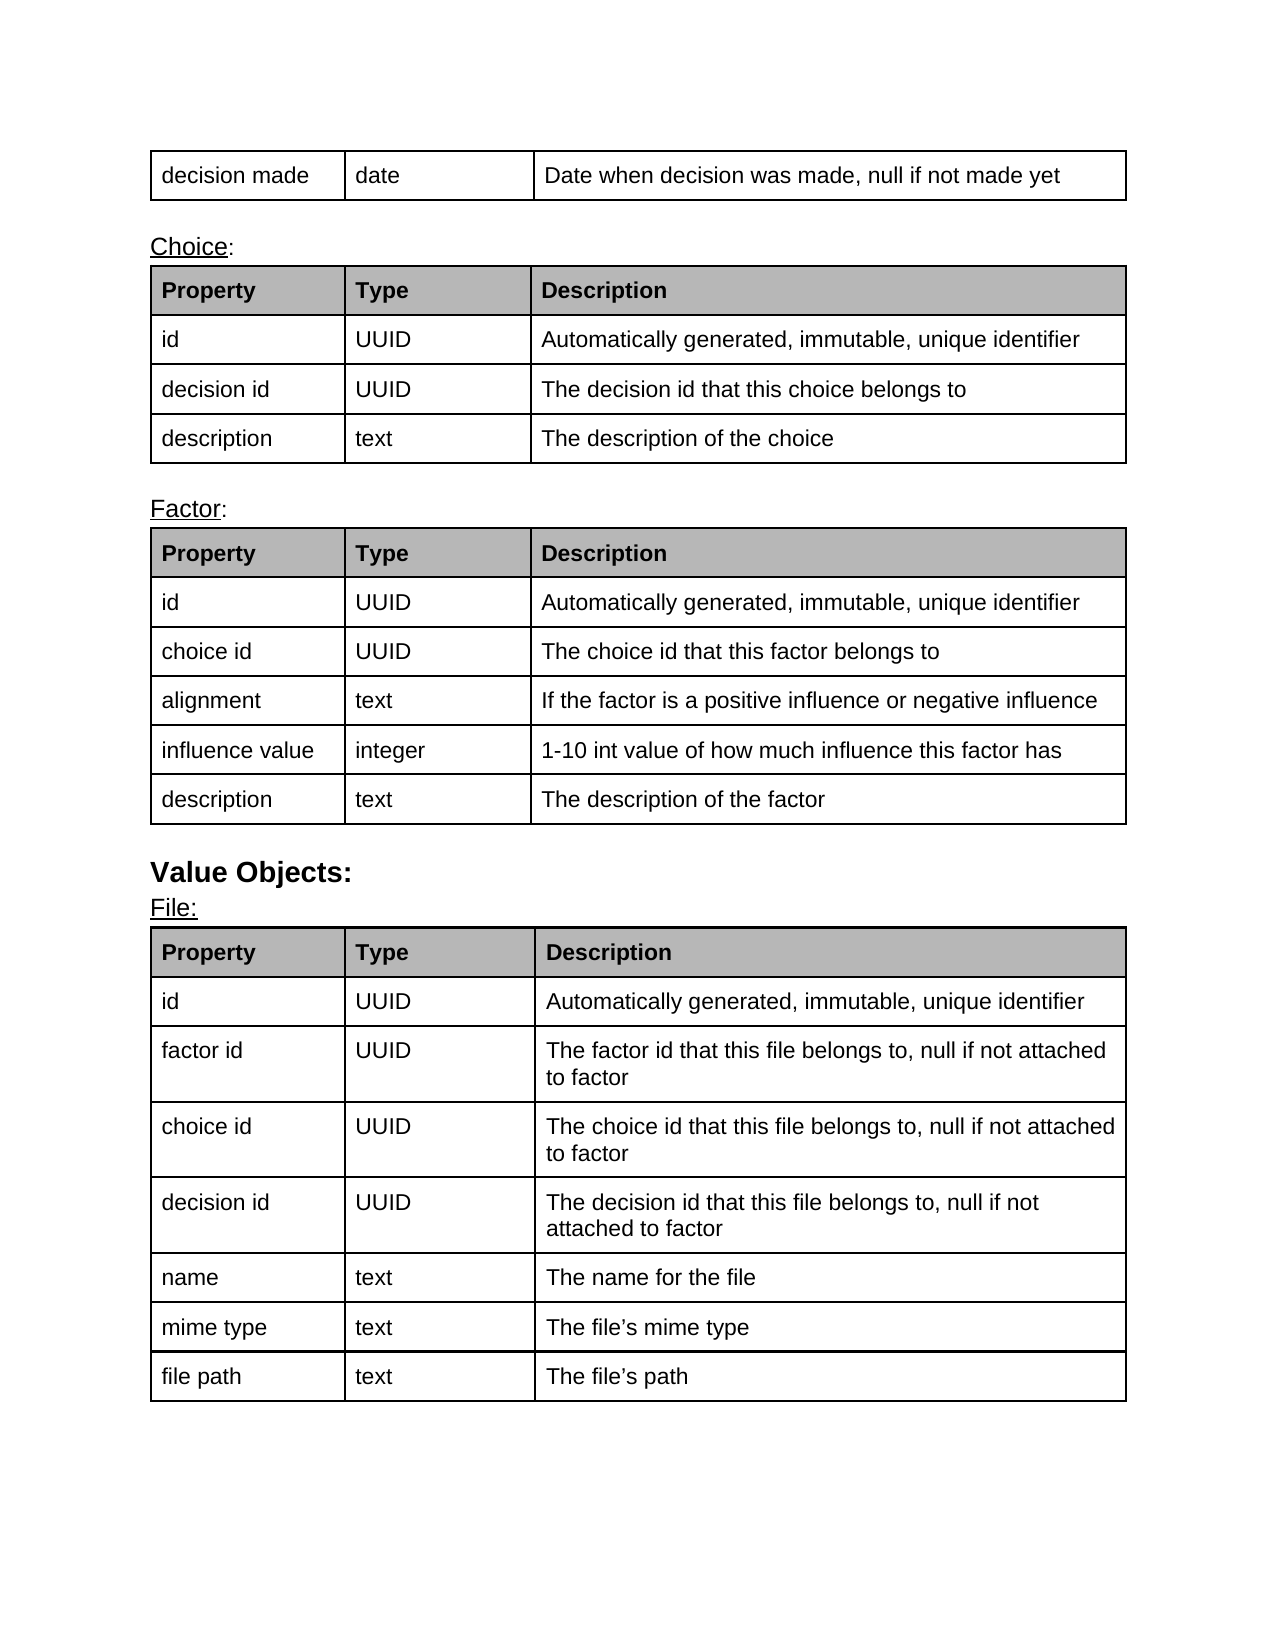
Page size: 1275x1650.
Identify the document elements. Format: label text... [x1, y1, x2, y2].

table_cell UUID [346, 628, 530, 675]
table_cell The description of the choice [532, 415, 1125, 462]
table_cell name [152, 1254, 344, 1301]
table_cell The factor id that this file belongs to, null if not attached to factor [536, 1027, 1125, 1101]
table_cell Automatically generated, immutable, unique identifier [532, 316, 1125, 363]
table_cell decision made [152, 152, 344, 199]
table_cell choice id [152, 628, 344, 675]
text Factor: [150, 494, 1125, 523]
table_cell UUID [346, 365, 530, 412]
table_cell decision id [152, 1178, 344, 1252]
table_cell text [346, 1254, 534, 1301]
table_cell Automatically generated, immutable, unique identifier [536, 978, 1125, 1025]
table_cell file path [152, 1353, 344, 1400]
table_cell text [346, 775, 530, 823]
table_cell decision id [152, 365, 344, 412]
table_cell The description of the factor [532, 775, 1125, 823]
table_header Description [532, 529, 1125, 576]
table_cell text [346, 1353, 534, 1400]
table_cell 1-10 int value of how much influence this factor has [532, 726, 1125, 773]
table_cell The file’s mime type [536, 1303, 1125, 1350]
table_header Property [152, 529, 344, 576]
table_cell text [346, 1303, 534, 1350]
table_header Type [346, 267, 530, 314]
table_cell The file’s path [536, 1353, 1125, 1400]
table_cell id [152, 316, 344, 363]
table_cell factor id [152, 1027, 344, 1101]
text Value Objects: [150, 855, 1125, 888]
table_cell integer [346, 726, 530, 773]
text Choice: [150, 232, 1125, 260]
text File: [150, 893, 1125, 922]
table_cell alignment [152, 677, 344, 724]
table_cell mime type [152, 1303, 344, 1350]
table_header Property [152, 267, 344, 314]
table_cell Date when decision was made, null if not made yet [535, 152, 1125, 199]
table_cell id [152, 578, 344, 626]
table_cell UUID [346, 1103, 534, 1176]
table_header Type [346, 529, 530, 576]
table_header Description [536, 929, 1125, 976]
table_cell id [152, 978, 344, 1025]
table_cell text [346, 677, 530, 724]
table_header Description [532, 267, 1125, 314]
table_cell date [346, 152, 533, 199]
table_header Type [346, 929, 534, 976]
table_cell The decision id that this file belongs to, null if not attached to factor [536, 1178, 1125, 1252]
table_cell description [152, 415, 344, 462]
table_cell The name for the file [536, 1254, 1125, 1301]
table_cell UUID [346, 1027, 534, 1101]
table_cell influence value [152, 726, 344, 773]
table_cell UUID [346, 316, 530, 363]
table_cell UUID [346, 578, 530, 626]
table_cell If the factor is a positive influence or negative influence [532, 677, 1125, 724]
table_cell choice id [152, 1103, 344, 1176]
table_cell The choice id that this factor belongs to [532, 628, 1125, 675]
table_cell UUID [346, 1178, 534, 1252]
table_cell Automatically generated, immutable, unique identifier [532, 578, 1125, 626]
table_cell The choice id that this file belongs to, null if not attached to factor [536, 1103, 1125, 1176]
table_cell The decision id that this choice belongs to [532, 365, 1125, 412]
table_cell UUID [346, 978, 534, 1025]
table_header Property [152, 929, 344, 976]
table_cell description [152, 775, 344, 823]
table_cell text [346, 415, 530, 462]
